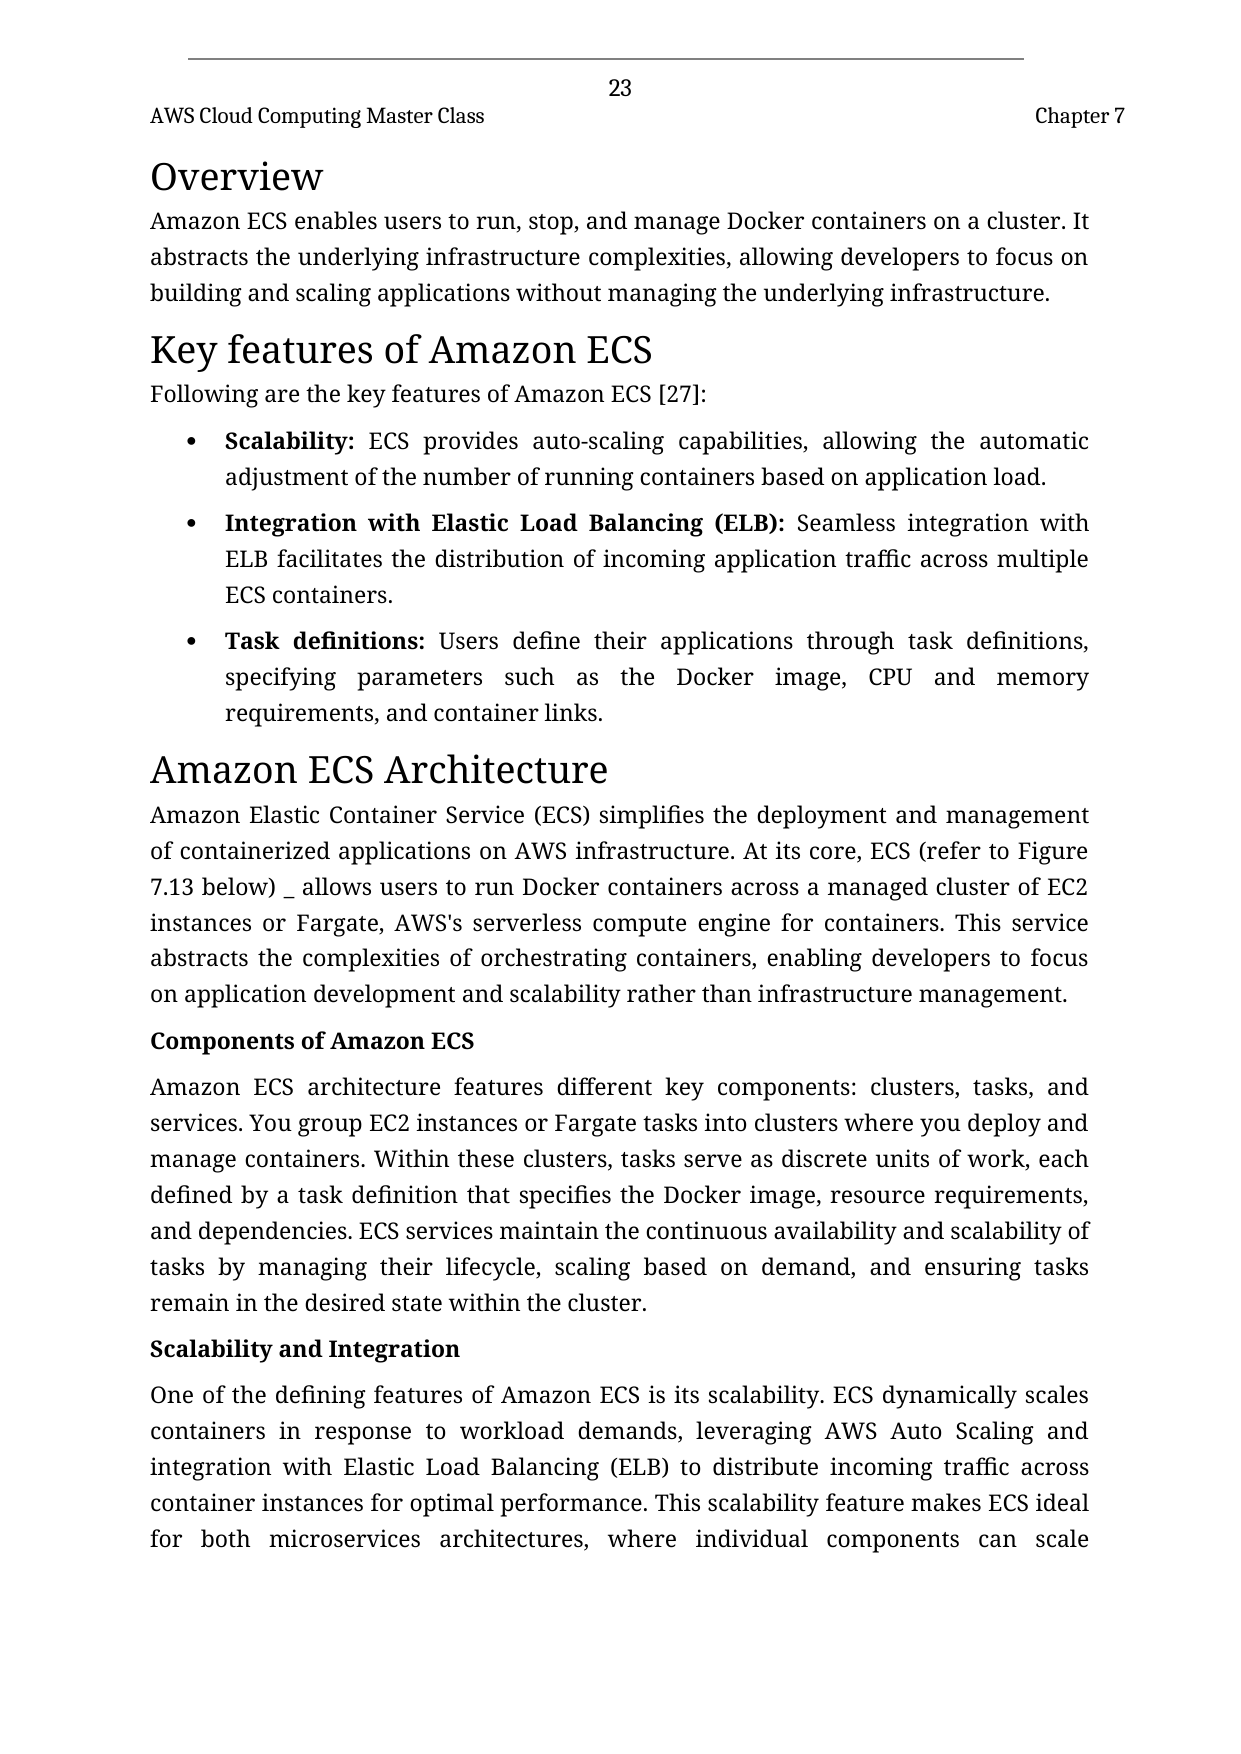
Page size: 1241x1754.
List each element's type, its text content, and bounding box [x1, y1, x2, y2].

text Components of Amazon ECS [150, 1025, 1090, 1056]
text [150, 1379, 1090, 1554]
text Overview [150, 150, 1090, 201]
text Amazon ECS Architecture [150, 743, 1090, 794]
text Scalability and Integration [150, 1333, 1090, 1364]
text Amazon ECS enables users to run, stop, and manage Docker containers on a cluster. It abstracts the underlying infrastructure complexities, allowing developers to focus on building and scaling applications without managing the underlying infrastructure. [150, 205, 1090, 308]
text Key features of Amazon ECS [150, 323, 1090, 374]
list Task definitions: Users define their applications through task definitions, specifying parameters such as the Docker image, CPU and memory requirements, and container links. [187, 625, 1090, 728]
list Integration with Elastic Load Balancing (ELB): Seamless integration with ELB facilitates the distribution of incoming application traffic across multiple ECS containers. [187, 507, 1090, 610]
text Amazon ECS architecture features different key components: clusters, tasks, and services. You group EC2 instances or Fargate tasks into clusters where you deploy and manage containers. Within these clusters, tasks serve as discrete units of work, each defined by a task definition that specifies the Docker image, resource requirements, and dependencies. ECS services maintain the continuous availability and scalability of tasks by managing their lifecycle, scaling based on demand, and ensuring tasks remain in the desired state within the cluster. [150, 1071, 1090, 1318]
text Following are the key features of Amazon ECS: [150, 378, 1090, 410]
list Scalability: ECS provides auto-scaling capabilities, allowing the automatic adjustment of the number of running containers based on application load. [187, 425, 1090, 492]
text Amazon Elastic Container Service (ECS) simplifies the deployment and management of containerized applications on AWS infrastructure. At its core, ECS (refer to Figure 7.13 below) _ allows users to run Docker containers across a managed cluster of EC2 instances or Fargate, AWS's serverless compute engine for containers. This service abstracts the complexities of orchestrating containers, enabling developers to focus on application development and scalability rather than infrastructure management. [150, 799, 1090, 1009]
